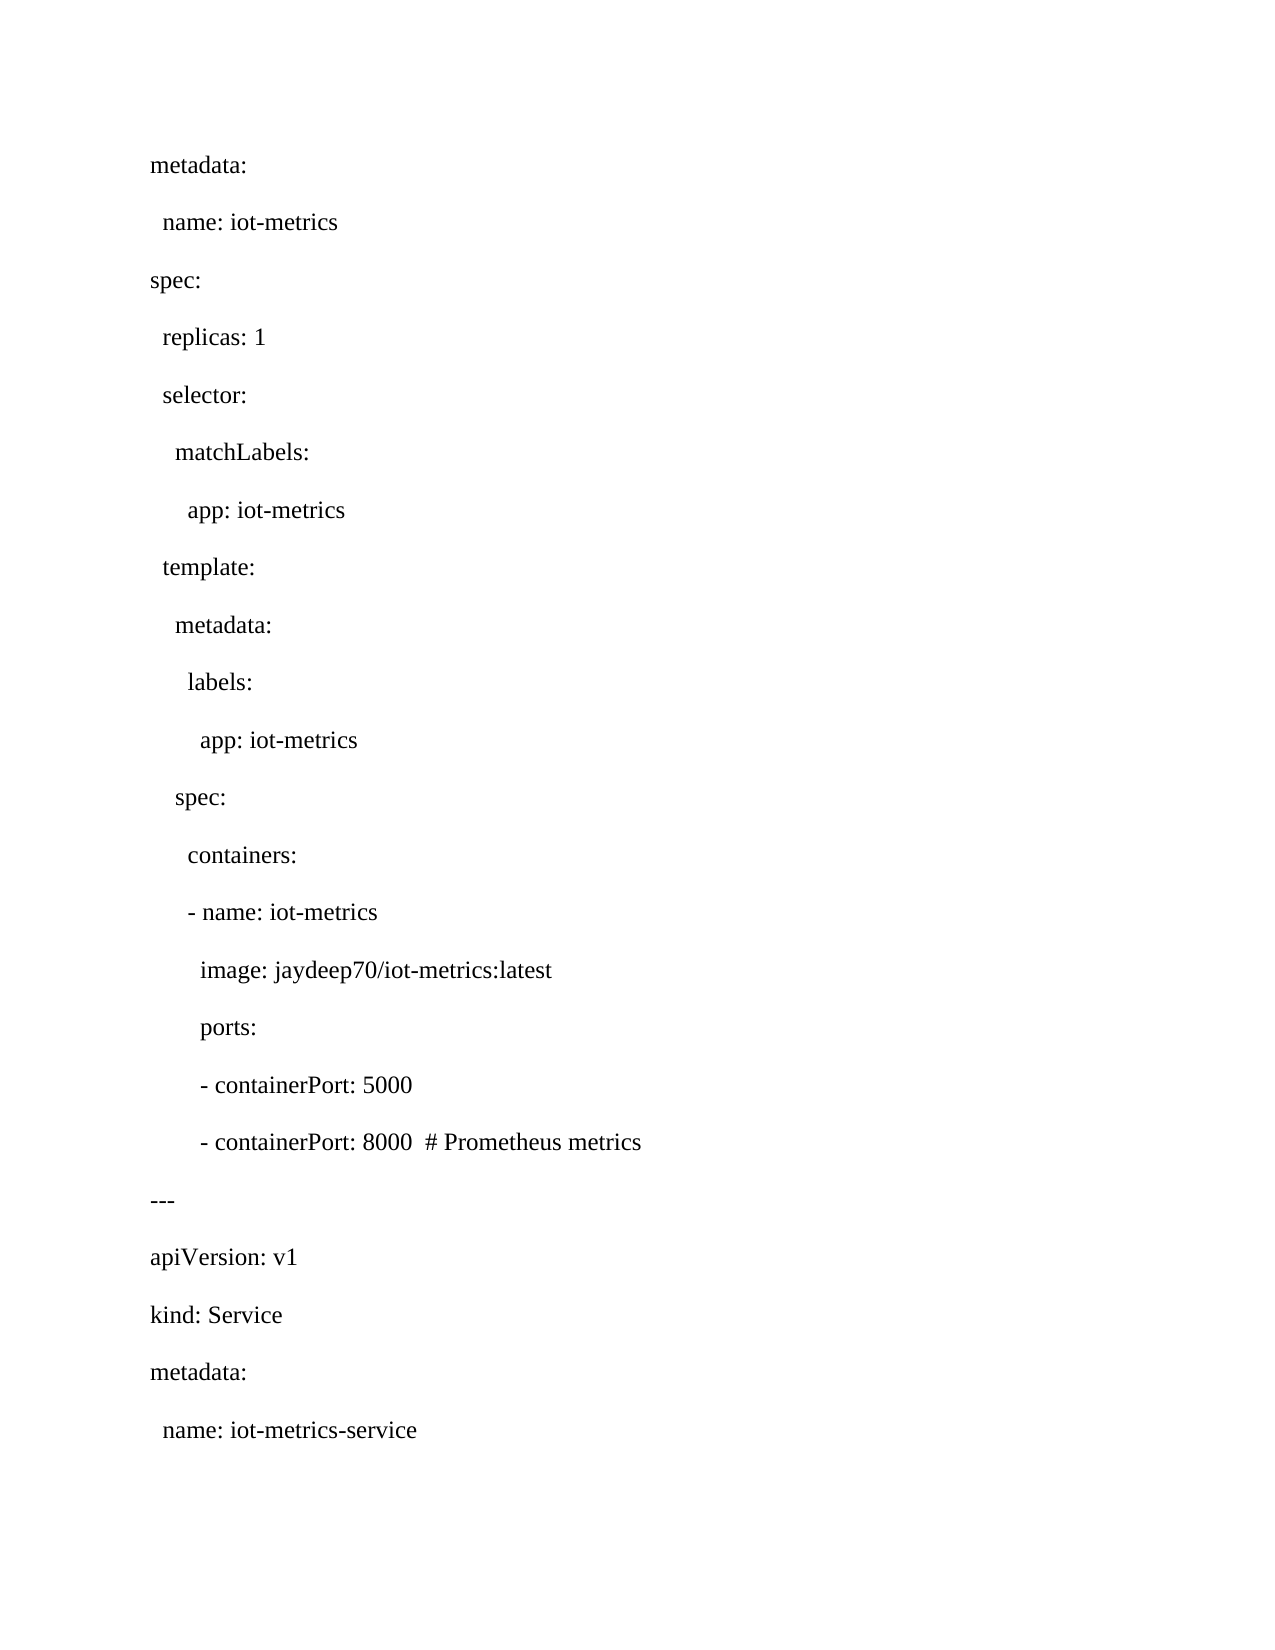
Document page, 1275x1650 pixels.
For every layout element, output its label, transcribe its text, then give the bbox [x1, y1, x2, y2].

text apiVersion: v1 [150, 1242, 1125, 1271]
text - containerPort: 8000 # Prometheus metrics [150, 1127, 1125, 1156]
text metadata: [150, 610, 1125, 639]
text template: [150, 552, 1125, 581]
text - containerPort: 5000 [150, 1070, 1125, 1099]
text image: jaydeep70/iot-metrics:latest [150, 955, 1125, 984]
text ports: [150, 1012, 1125, 1041]
text containers: [150, 840, 1125, 869]
text metadata: [150, 150, 1125, 179]
text replicas: 1 [150, 322, 1125, 351]
text selector: [150, 380, 1125, 409]
text name: iot-metrics-service [150, 1415, 1125, 1444]
text --- [150, 1185, 1125, 1214]
text app: iot-metrics [150, 725, 1125, 754]
text matchLabels: [150, 437, 1125, 466]
text - name: iot-metrics [150, 897, 1125, 926]
text name: iot-metrics [150, 207, 1125, 236]
text spec: [150, 265, 1125, 294]
text app: iot-metrics [150, 495, 1125, 524]
text labels: [150, 667, 1125, 696]
text metadata: [150, 1357, 1125, 1386]
text kind: Service [150, 1300, 1125, 1329]
text spec: [150, 782, 1125, 811]
